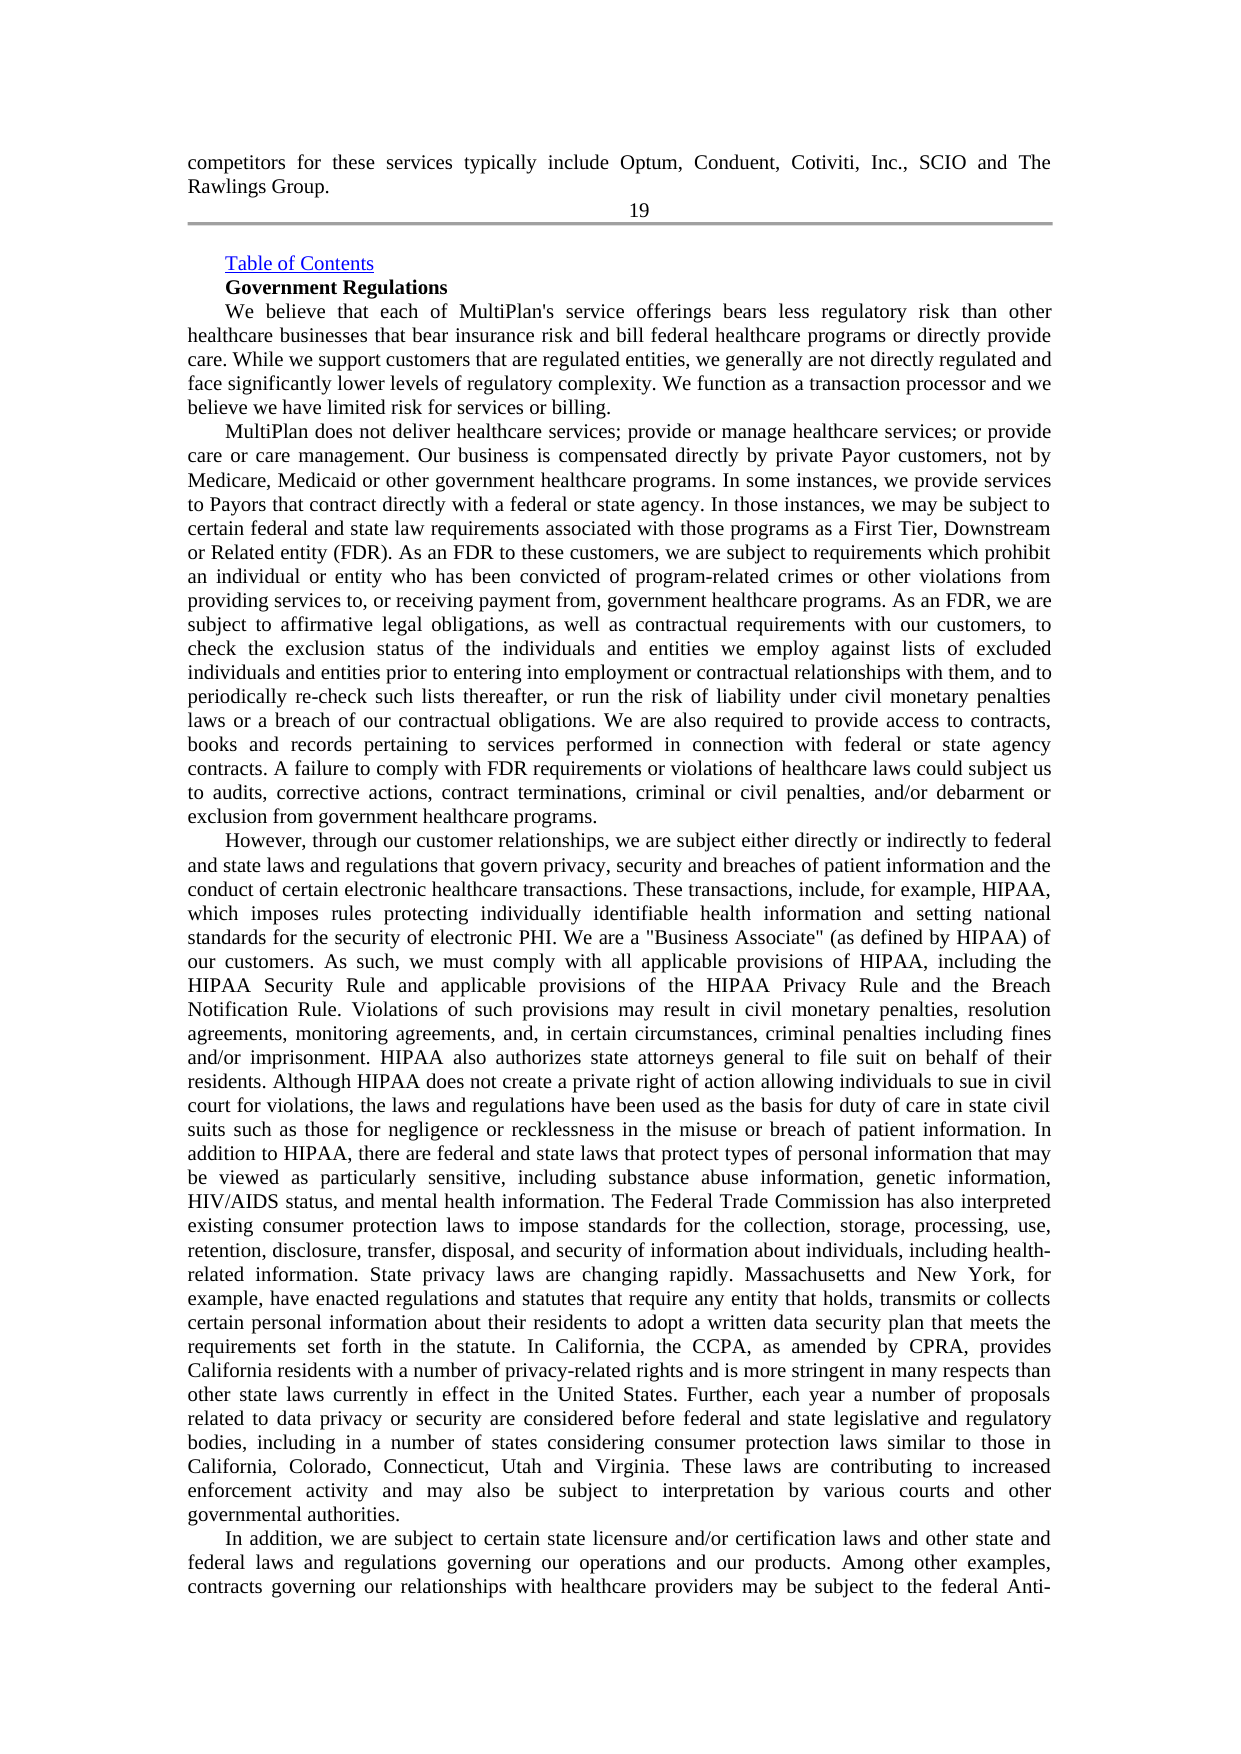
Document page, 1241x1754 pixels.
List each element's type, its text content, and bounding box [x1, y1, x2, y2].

text 19 [187, 198, 1053, 222]
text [187, 1526, 1053, 1598]
text Table of Contents [187, 251, 1053, 275]
text However, through our customer relationships, we are subject either directly or indirectly to federal and state laws and regulations that govern privacy, security and breaches of patient information and the conduct of certain electronic healthcare transactions. These transactions, include, for example, HIPAA, which imposes rules protecting individually identifiable health information and setting national standards for the security of electronic PHI. We are a "Business Associate" (as defined by HIPAA) of our customers. As such, we must comply with all applicable provisions of HIPAA, including the HIPAA Security Rule and applicable provisions of the HIPAA Privacy Rule and the Breach Notification Rule. Violations of such provisions may result in civil monetary penalties, resolution agreements, monitoring agreements, and, in certain circumstances, criminal penalties including fines and/or imprisonment. HIPAA also authorizes state attorneys general to file suit on behalf of their residents. Although HIPAA does not create a private right of action allowing individuals to sue in civil court for violations, the laws and regulations have been used as the basis for duty of care in state civil suits such as those for negligence or recklessness in the misuse or breach of patient information. In addition to HIPAA, there are federal and state laws that protect types of personal information that may be viewed as particularly sensitive, including substance abuse information, genetic information, HIV/AIDS status, and mental health information. The Federal Trade Commission has also interpreted existing consumer protection laws to impose standards for the collection, storage, processing, use, retention, disclosure, transfer, disposal, and security of information about individuals, including health-related information. State privacy laws are changing rapidly. Massachusetts and New York, for example, have enacted regulations and statutes that require any entity that holds, transmits or collects certain personal information about their residents to adopt a written data security plan that meets the requirements set forth in the statute. In California, the CCPA, as amended by CPRA, provides California residents with a number of privacy-related rights and is more stringent in many respects than other state laws currently in effect in the United States. Further, each year a number of proposals related to data privacy or security are considered before federal and state legislative and regulatory bodies, including in a number of states considering consumer protection laws similar to those in California, Colorado, Connecticut, Utah and Virginia. These laws are contributing to increased enforcement activity and may also be subject to interpretation by various courts and other governmental authorities. [187, 828, 1053, 1526]
text MultiPlan does not deliver healthcare services; provide or manage healthcare services; or provide care or care management. Our business is compensated directly by private Payor customers, not by Medicare, Medicaid or other government healthcare programs. In some instances, we provide services to Payors that contract directly with a federal or state agency. In those instances, we may be subject to certain federal and state law requirements associated with those programs as a First Tier, Downstream or Related entity (FDR). As an FDR to these customers, we are subject to requirements which prohibit an individual or entity who has been convicted of program-related crimes or other violations from providing services to, or receiving payment from, government healthcare programs. As an FDR, we are subject to affirmative legal obligations, as well as contractual requirements with our customers, to check the exclusion status of the individuals and entities we employ against lists of excluded individuals and entities prior to entering into employment or contractual relationships with them, and to periodically re-check such lists thereafter, or run the risk of liability under civil monetary penalties laws or a breach of our contractual obligations. We are also required to provide access to contracts, books and records pertaining to services performed in connection with federal or state agency contracts. A failure to comply with FDR requirements or violations of healthcare laws could subject us to audits, corrective actions, contract terminations, criminal or civil penalties, and/or debarment or exclusion from government healthcare programs. [187, 419, 1053, 828]
text We believe that each of MultiPlan's service offerings bears less regulatory risk than other healthcare businesses that bear insurance risk and bill federal healthcare programs or directly provide care. While we support customers that are regulated entities, we generally are not directly regulated and face significantly lower levels of regulatory complexity. We function as a transaction processor and we believe we have limited risk for services or billing. [187, 299, 1053, 419]
text Government Regulations [187, 275, 1053, 299]
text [187, 150, 1053, 198]
